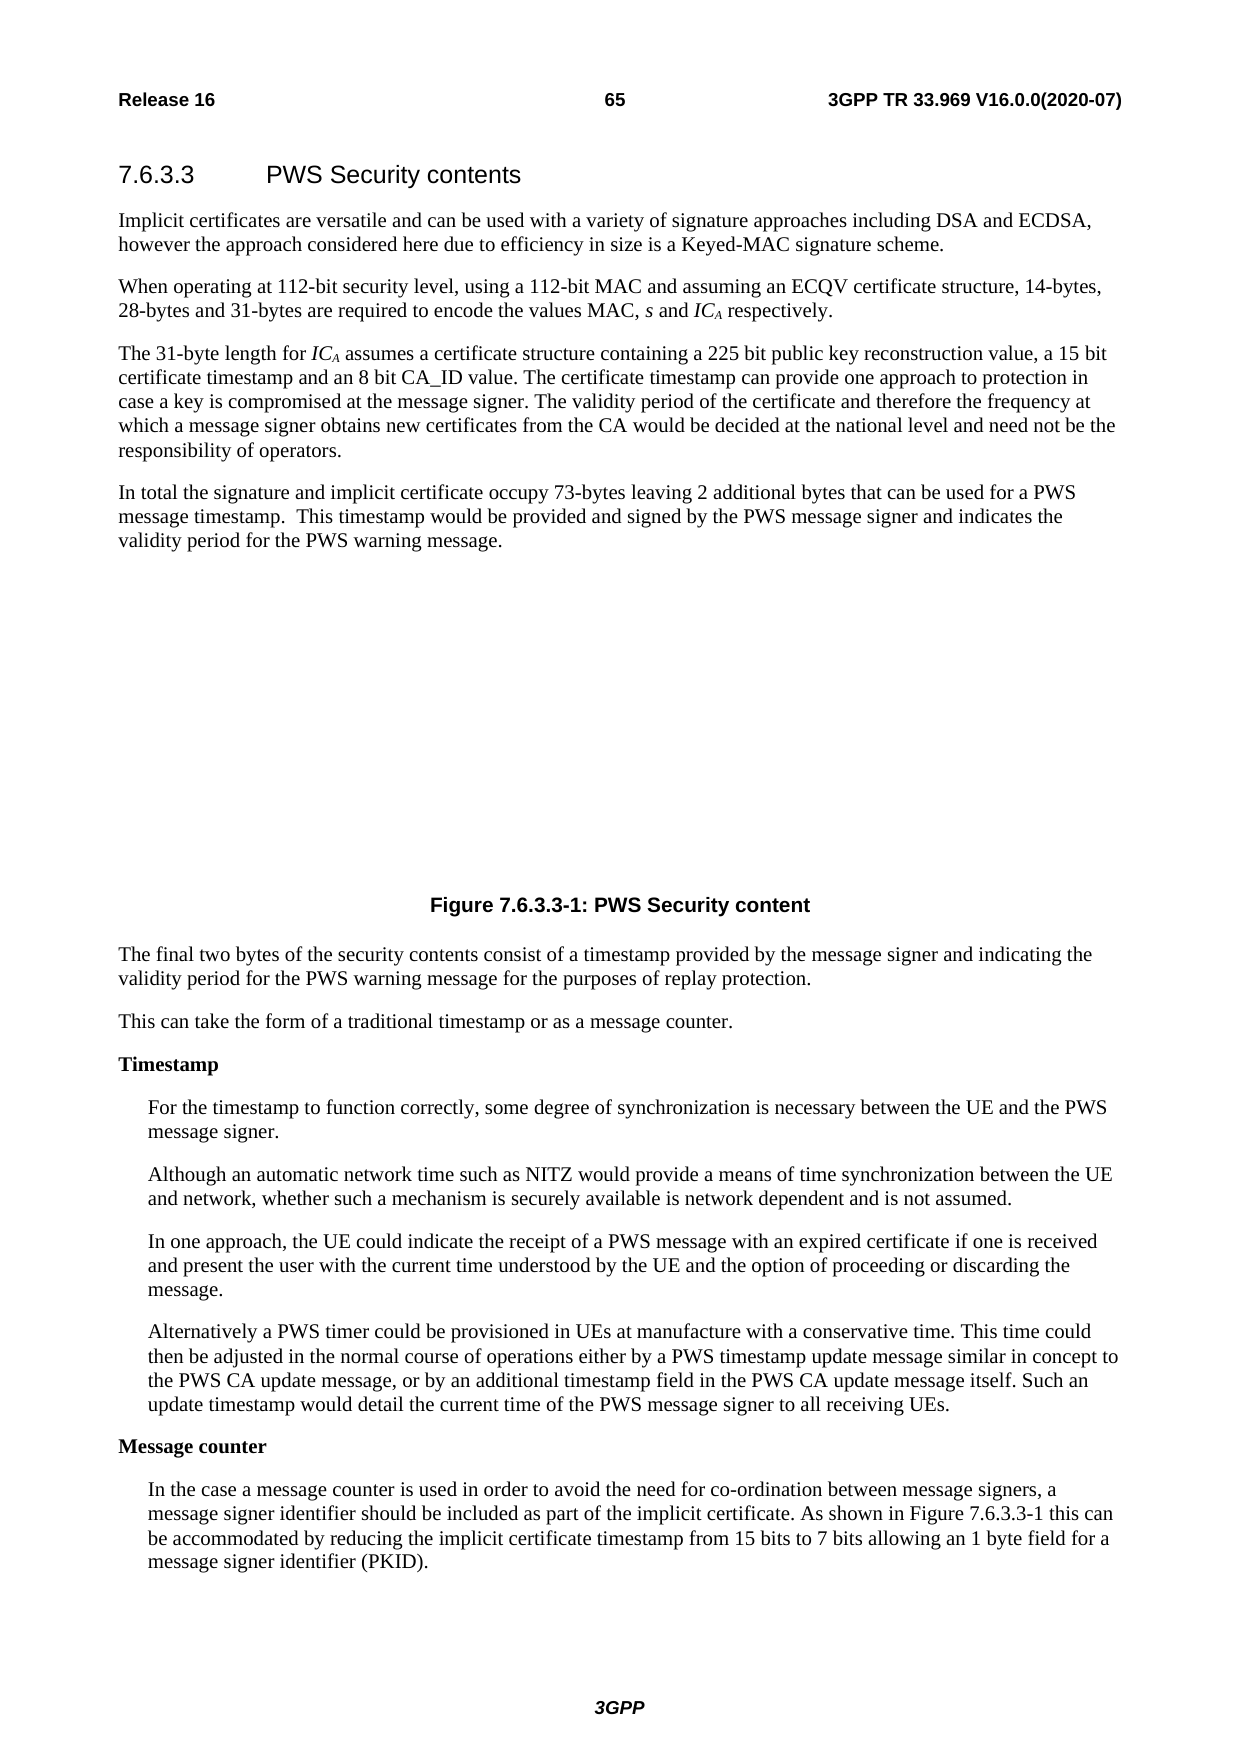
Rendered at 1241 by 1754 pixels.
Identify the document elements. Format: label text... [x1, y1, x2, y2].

text The 31-byte length for ICA assumes a certificate structure containing a 225 bit public key reconstruction value, a 15 bit certificate timestamp and an 8 bit CA_ID value. The certificate timestamp can provide one approach to protection in case a key is compromised at the message signer. The validity period of the certificate and therefore the frequency at which a message signer obtains new certificates from the CA would be decided at the national level and need not be the responsibility of operators. [118, 341, 1122, 462]
text When operating at 112-bit security level, using a 112-bit MAC and assuming an ECQV certificate structure, 14-bytes, 28-bytes and 31-bytes are required to encode the values MAC, s and ICA respectively. [118, 274, 1122, 322]
text Timestamp [118, 1052, 1122, 1076]
subtitle 7.6.3.3 PWS Security contents [118, 160, 1122, 189]
text In the case a message counter is used in order to avoid the need for co-ordination between message signers, a message signer identifier should be included as part of the implicit certificate. As shown in Figure 7.6.3.3-1 this can be accommodated by reducing the implicit certificate timestamp from 15 bits to 7 bits allowing an 1 byte field for a message signer identifier (PKID). [148, 1477, 1122, 1573]
text Implicit certificates are versatile and can be used with a variety of signature approaches including DSA and ECDSA, however the approach considered here due to efficiency in size is a Keyed-MAC signature scheme. [118, 207, 1122, 256]
text Message counter [118, 1434, 1122, 1458]
text Alternatively a PWS timer could be provisioned in UEs at manufacture with a conservative time. This time could then be adjusted in the normal course of operations either by a PWS timestamp update message similar in concept to the PWS CA update message, or by an additional timestamp field in the PWS CA update message itself. Such an update timestamp would detail the current time of the PWS message signer to all receiving UEs. [148, 1319, 1122, 1416]
text For the timestamp to function correctly, some degree of synchronization is necessary between the UE and the PWS message signer. [148, 1095, 1122, 1143]
text The final two bytes of the security contents consist of a timestamp provided by the message signer and indicating the validity period for the PWS warning message for the purposes of replay protection. [118, 942, 1122, 990]
text In one approach, the UE could indicate the receipt of a PWS message with an expired certificate if one is received and present the user with the current time understood by the UE and the option of proceeding or discarding the message. [148, 1228, 1122, 1301]
text Although an automatic network time such as NITZ would provide a means of time synchronization between the UE and network, whether such a mechanism is securely available is network dependent and is not assumed. [148, 1162, 1122, 1210]
text Figure 7.6.3.3-1: PWS Security content [118, 893, 1122, 917]
text This can take the form of a traditional timestamp or as a message counter. [118, 1009, 1122, 1033]
text In total the signature and implicit certificate occupy 73-bytes leaving 2 additional bytes that can be used for a PWS message timestamp. This timestamp would be provided and signed by the PWS message signer and indicates the validity period for the PWS warning message. [118, 480, 1122, 552]
